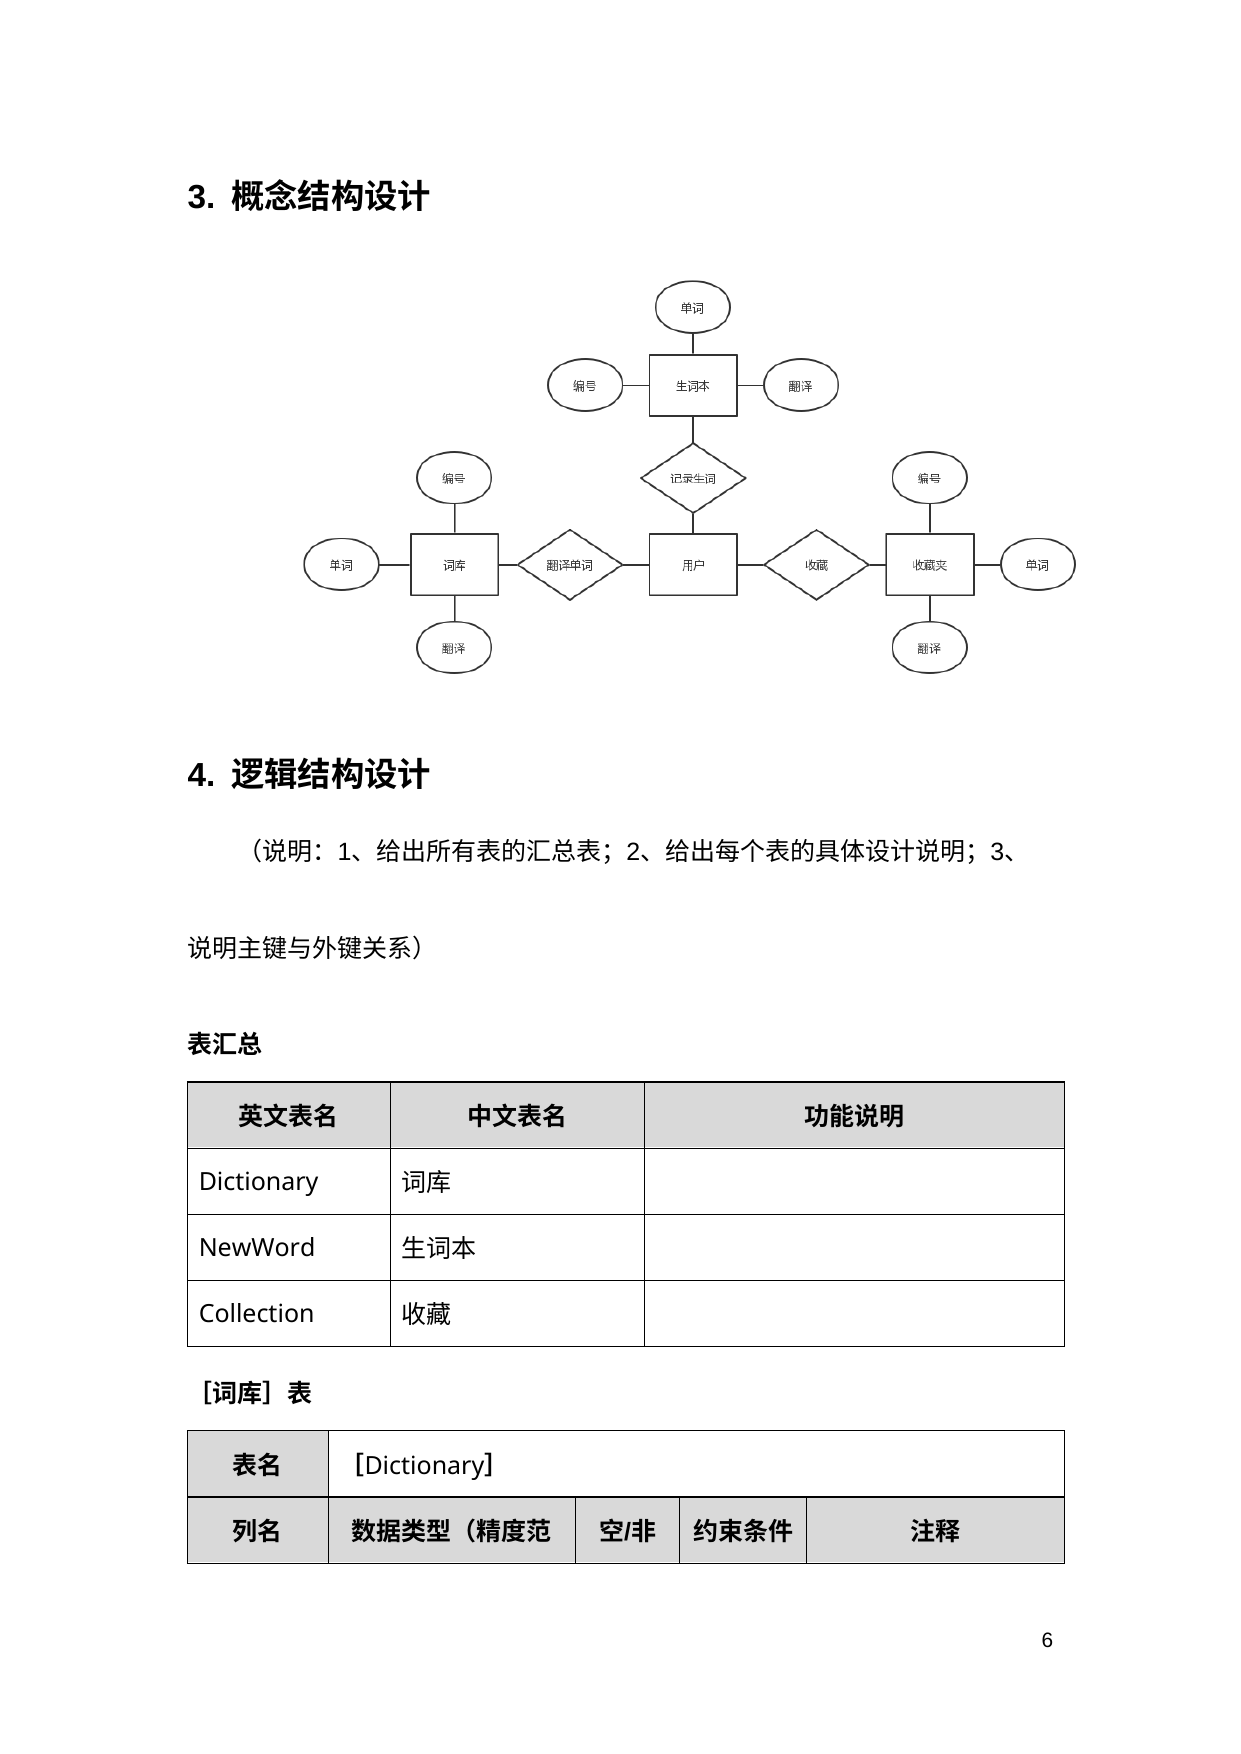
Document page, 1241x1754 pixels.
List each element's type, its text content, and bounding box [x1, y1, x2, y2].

subtitle 表汇总 [187, 1010, 1053, 1075]
table_cell [645, 1215, 1064, 1279]
table_cell 数据类型（精度范围） [329, 1498, 575, 1562]
table_cell 约束条件 [680, 1498, 806, 1562]
table_header ［Dictionary］ [329, 1431, 1064, 1496]
subtitle ［词库］表 [187, 1359, 1053, 1424]
table_header 中文表名 [391, 1083, 644, 1147]
table_cell Collection [188, 1281, 390, 1346]
table_cell Dictionary [188, 1149, 390, 1213]
table_header 英文表名 [188, 1083, 390, 1147]
table_cell 收藏 [391, 1281, 644, 1346]
picture [262, 239, 1128, 727]
table_cell 注释 [807, 1498, 1064, 1562]
table_cell 空/非空 [576, 1498, 679, 1562]
table_cell 生词本 [391, 1215, 644, 1279]
table_cell 列名 [188, 1498, 328, 1562]
table_cell 词库 [391, 1149, 644, 1213]
subtitle 概念结构设计 [187, 162, 1053, 227]
text （说明：1、给出所有表的汇总表；2、给出每个表的具体设计说明；3、说明主键与外键关系） [187, 817, 1053, 979]
table_cell [645, 1149, 1064, 1213]
table_cell [645, 1281, 1064, 1346]
subtitle 逻辑结构设计 [187, 739, 1053, 804]
table_header 表名 [188, 1431, 328, 1496]
table_header 功能说明 [645, 1083, 1064, 1147]
table_cell NewWord [188, 1215, 390, 1279]
